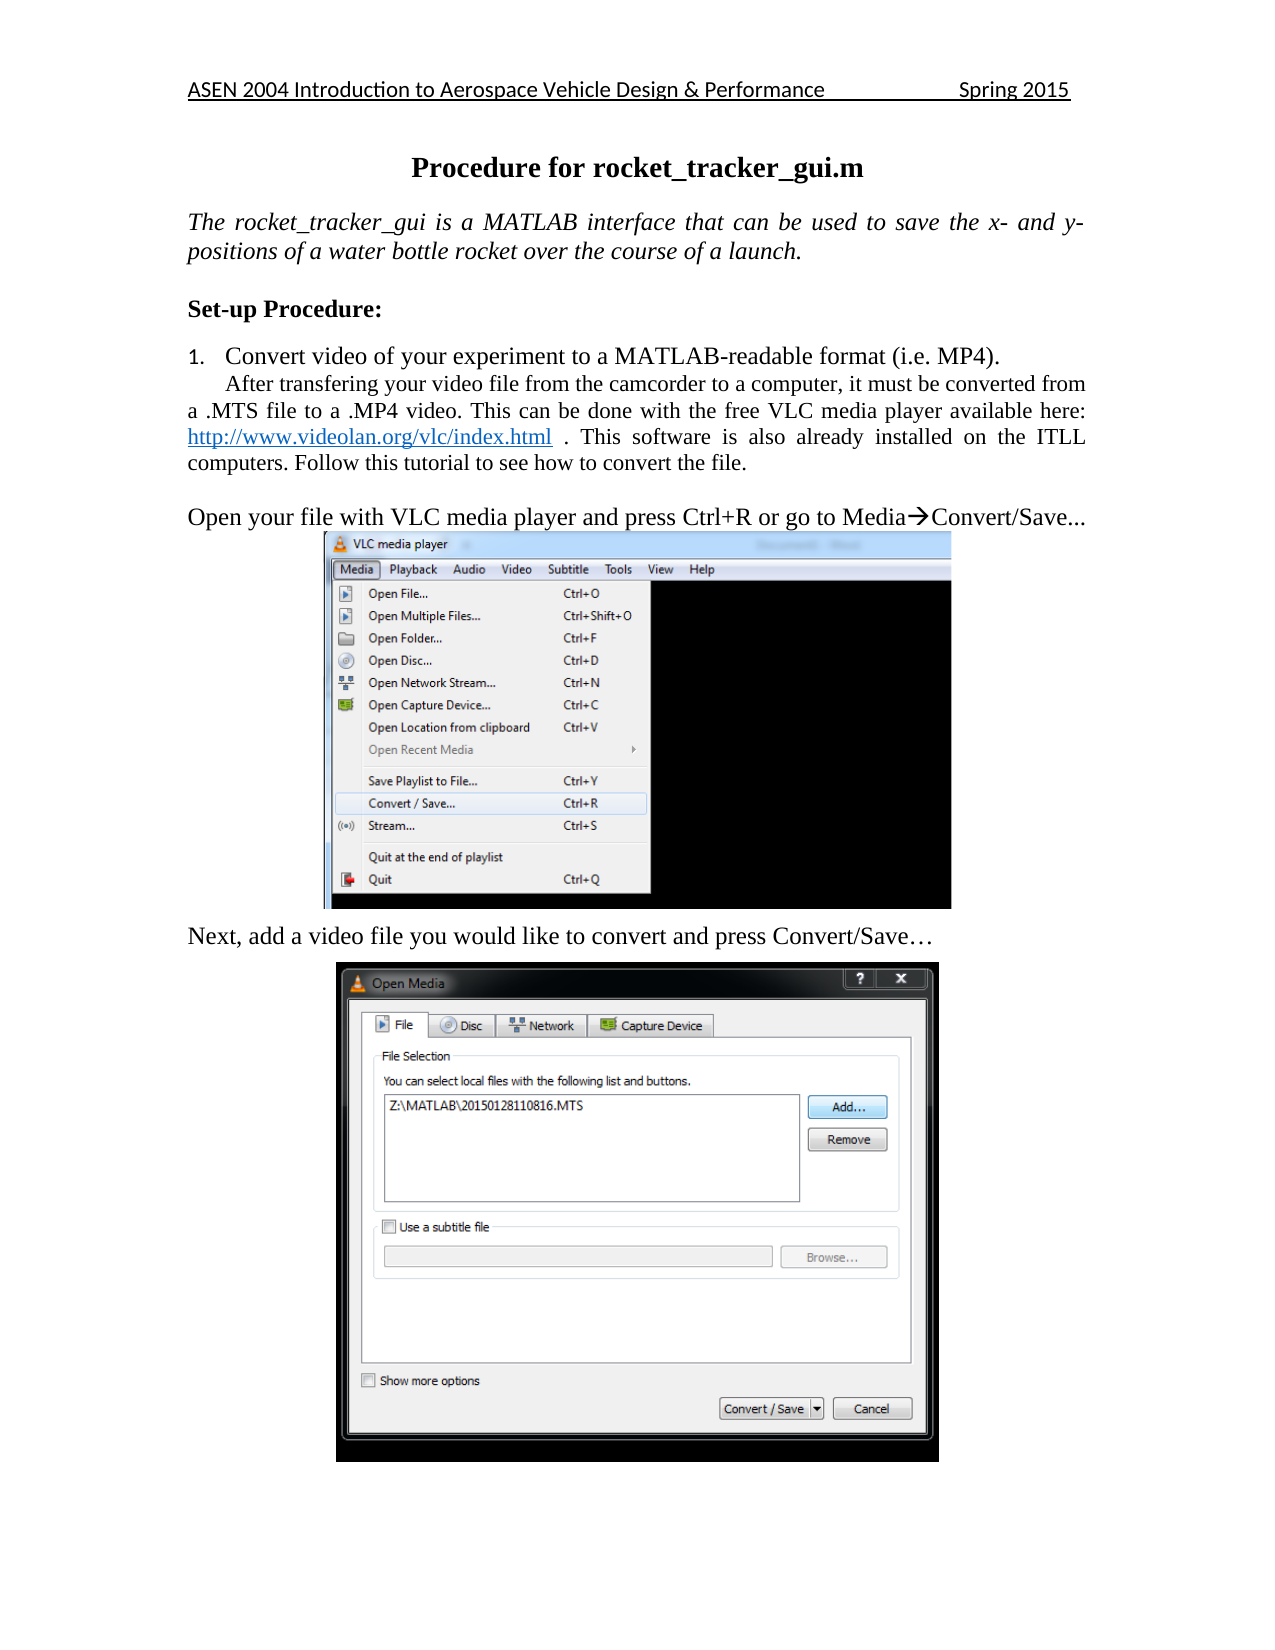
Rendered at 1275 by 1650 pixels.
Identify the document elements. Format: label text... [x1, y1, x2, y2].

picture [336, 962, 939, 1462]
text After transfering your video file from the camcorder to a computer, it must be converted from a .MTS file to a .MP4 video. This can be done with the free VLC media player available here: http://www.videolan.org/vlc/index.html . This software is also already installed on the ITLL computers. Follow this tutorial to see how to convert the file. [187, 370, 1087, 476]
text Open your file with VLC media player and press Ctrl+R or go to MediaConvert/Save... [187, 502, 1087, 531]
text Set-up Procedure: [187, 294, 1087, 322]
picture [323, 531, 952, 909]
text Next, add a video file you would like to convert and press Convert/Save… [187, 921, 1087, 949]
list Convert video of your experiment to a MATLAB-readable format (i.e. MP4). [187, 341, 1087, 370]
subtitle The rocket_tracker_gui is a MATLAB interface that can be used to save the x- and y-positions of a water bottle rocket over the course of a launch. [187, 207, 1087, 264]
text Procedure for rocket_tracker_gui.m [187, 150, 1087, 183]
